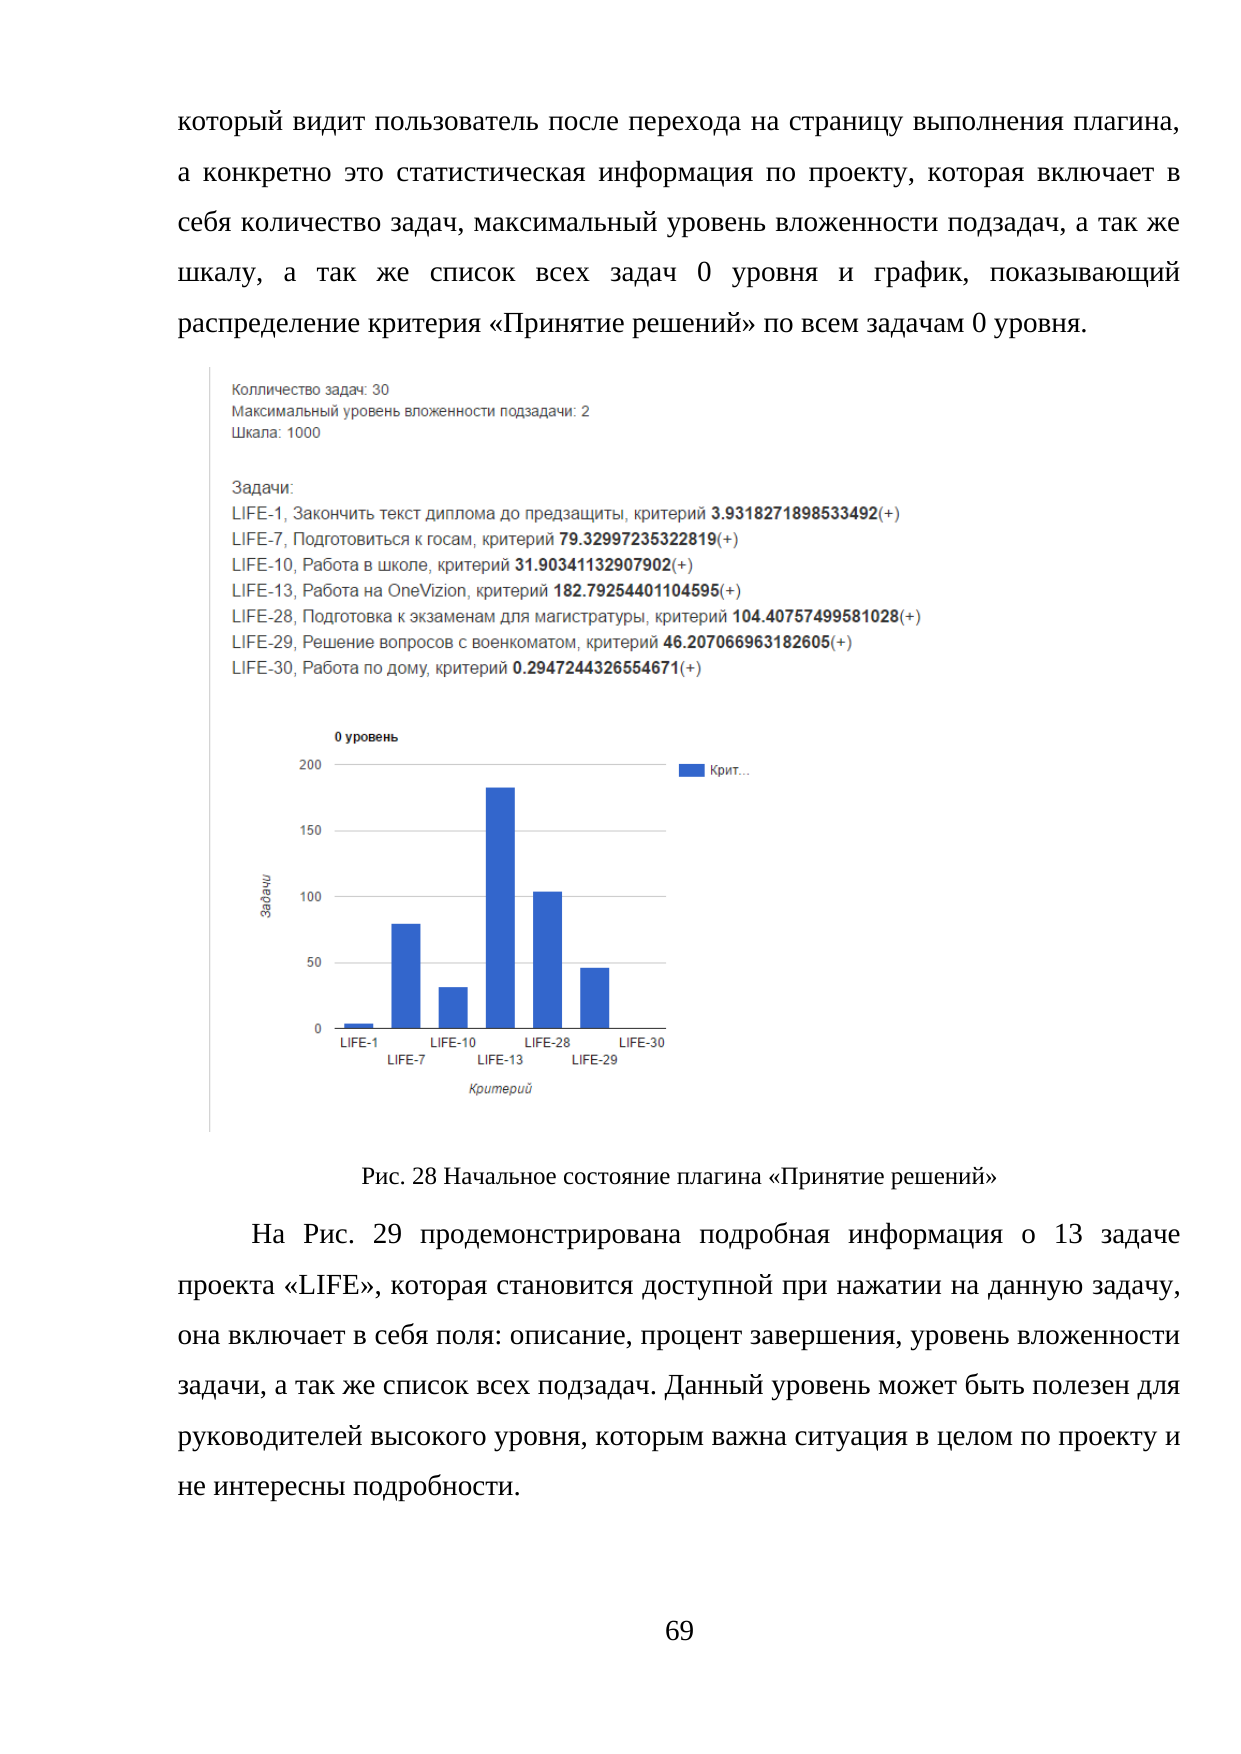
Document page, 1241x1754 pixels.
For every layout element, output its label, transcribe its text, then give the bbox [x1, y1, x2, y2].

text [177, 103, 1181, 338]
picture [177, 367, 1182, 1132]
text Рис. 28 Начальное состояние плагина «Принятие решений» [177, 1161, 1181, 1189]
text На Рис. 29 продемонстрирована подробная информация о 13 задаче проекта «LIFE», которая становится доступной при нажатии на данную задачу, она включает в себя поля: описание, процент завершения, уровень вложенности задачи, а так же список всех подзадач. Данный уровень может быть полезен для руководителей высокого уровня, которым важна ситуация в целом по проекту и не интересны подробности. [177, 1216, 1181, 1502]
